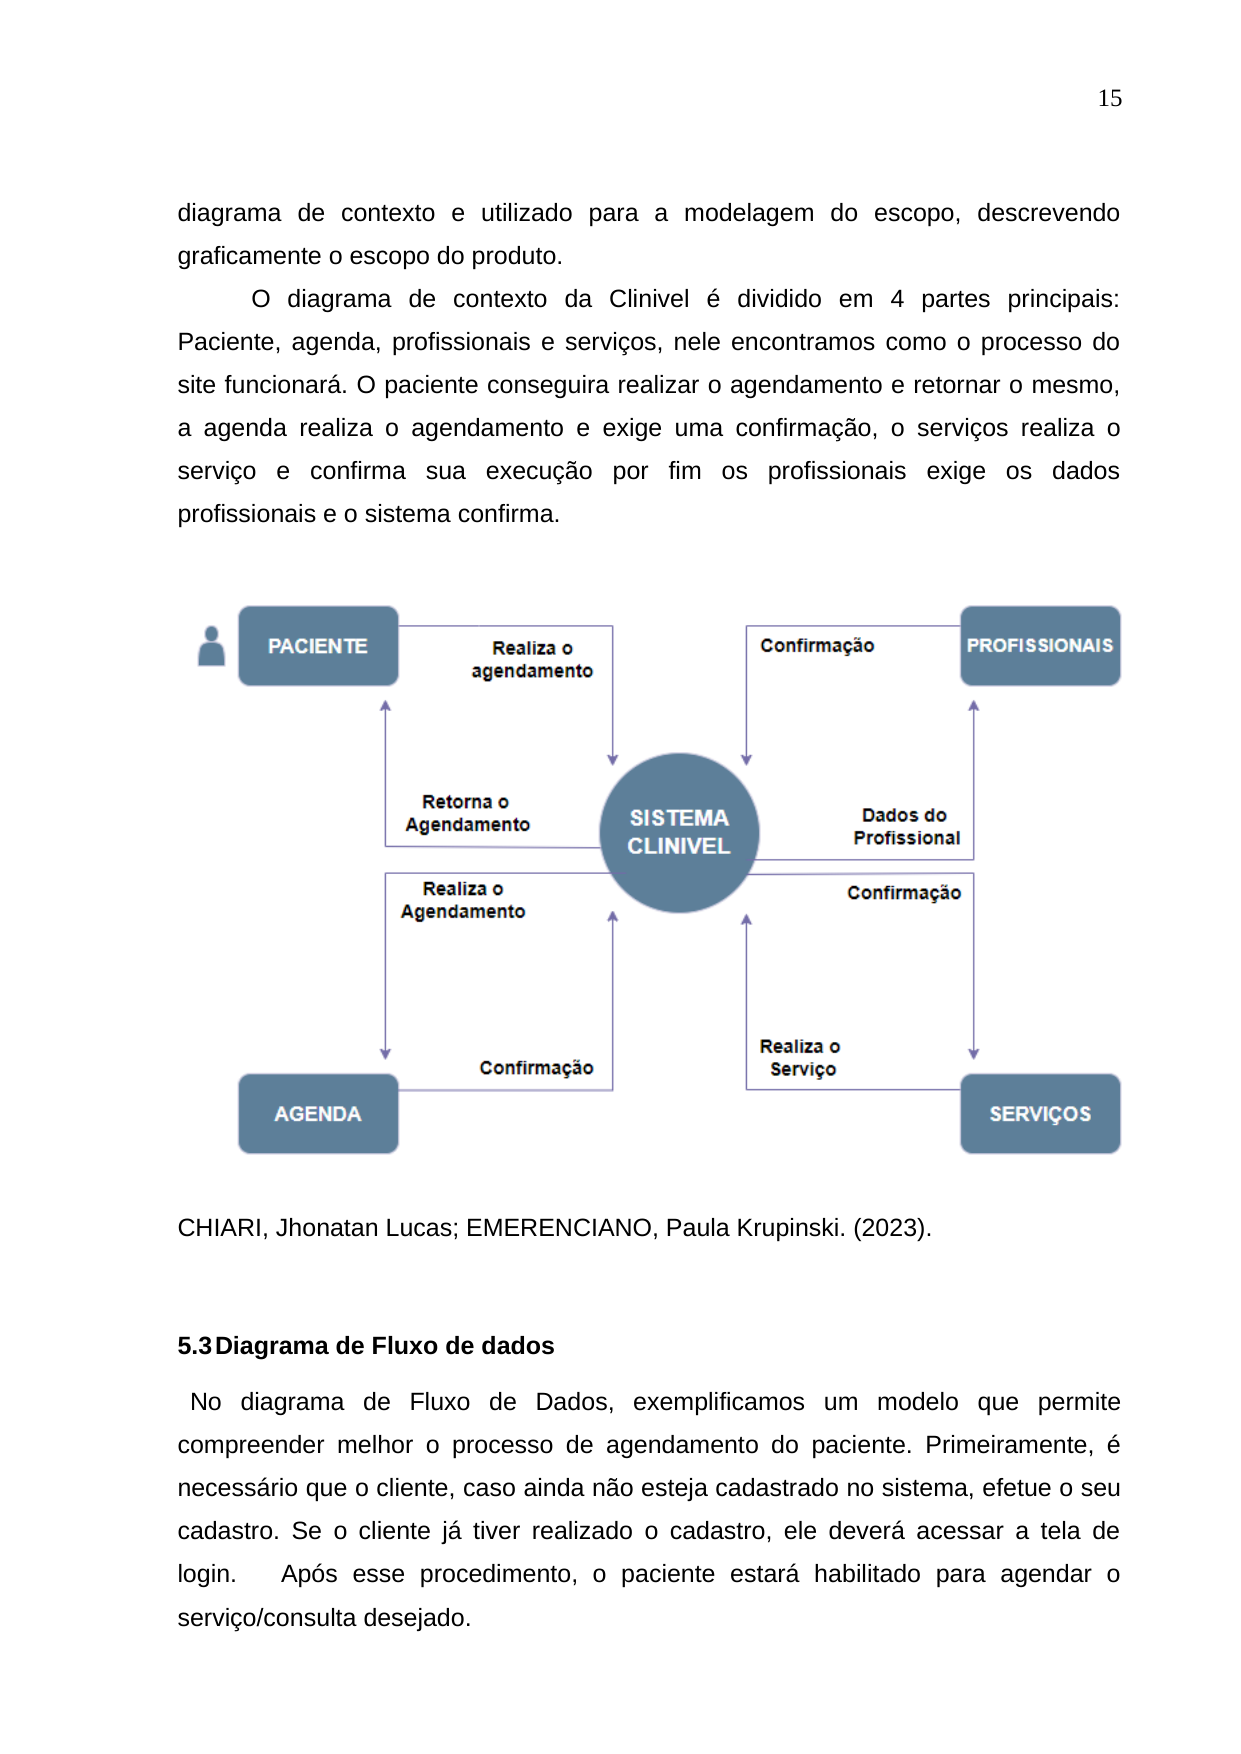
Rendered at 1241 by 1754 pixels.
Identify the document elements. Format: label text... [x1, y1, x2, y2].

text CHIARI, Jhonatan Lucas; EMERENCIANO, Paula Krupinski. (2023). [177, 1213, 1122, 1242]
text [177, 198, 1122, 269]
subtitle Diagrama de Fluxo de dados [177, 1331, 1122, 1360]
text No diagrama de Fluxo de Dados, exemplificamos um modelo que permite compreender melhor o processo de agendamento do paciente. Primeiramente, é necessário que o cliente, caso ainda não esteja cadastrado no sistema, efetue o seu cadastro. Se o cliente já tiver realizado o cadastro, ele deverá acessar a tela de login. Após esse procedimento, o paciente estará habilitado para agendar o serviço/consulta desejado. [177, 1387, 1122, 1631]
text O diagrama de contexto da Clinivel é dividido em 4 partes principais: Paciente, agenda, profissionais e serviços, nele encontramos como o processo do site funcionará. O paciente conseguira realizar o agendamento e retornar o mesmo, a agenda realiza o agendamento e exige uma confirmação, o serviços realiza o serviço e confirma sua execução por fim os profissionais exige os dados profissionais e o sistema confirma. [177, 284, 1122, 528]
picture [191, 600, 1127, 1156]
